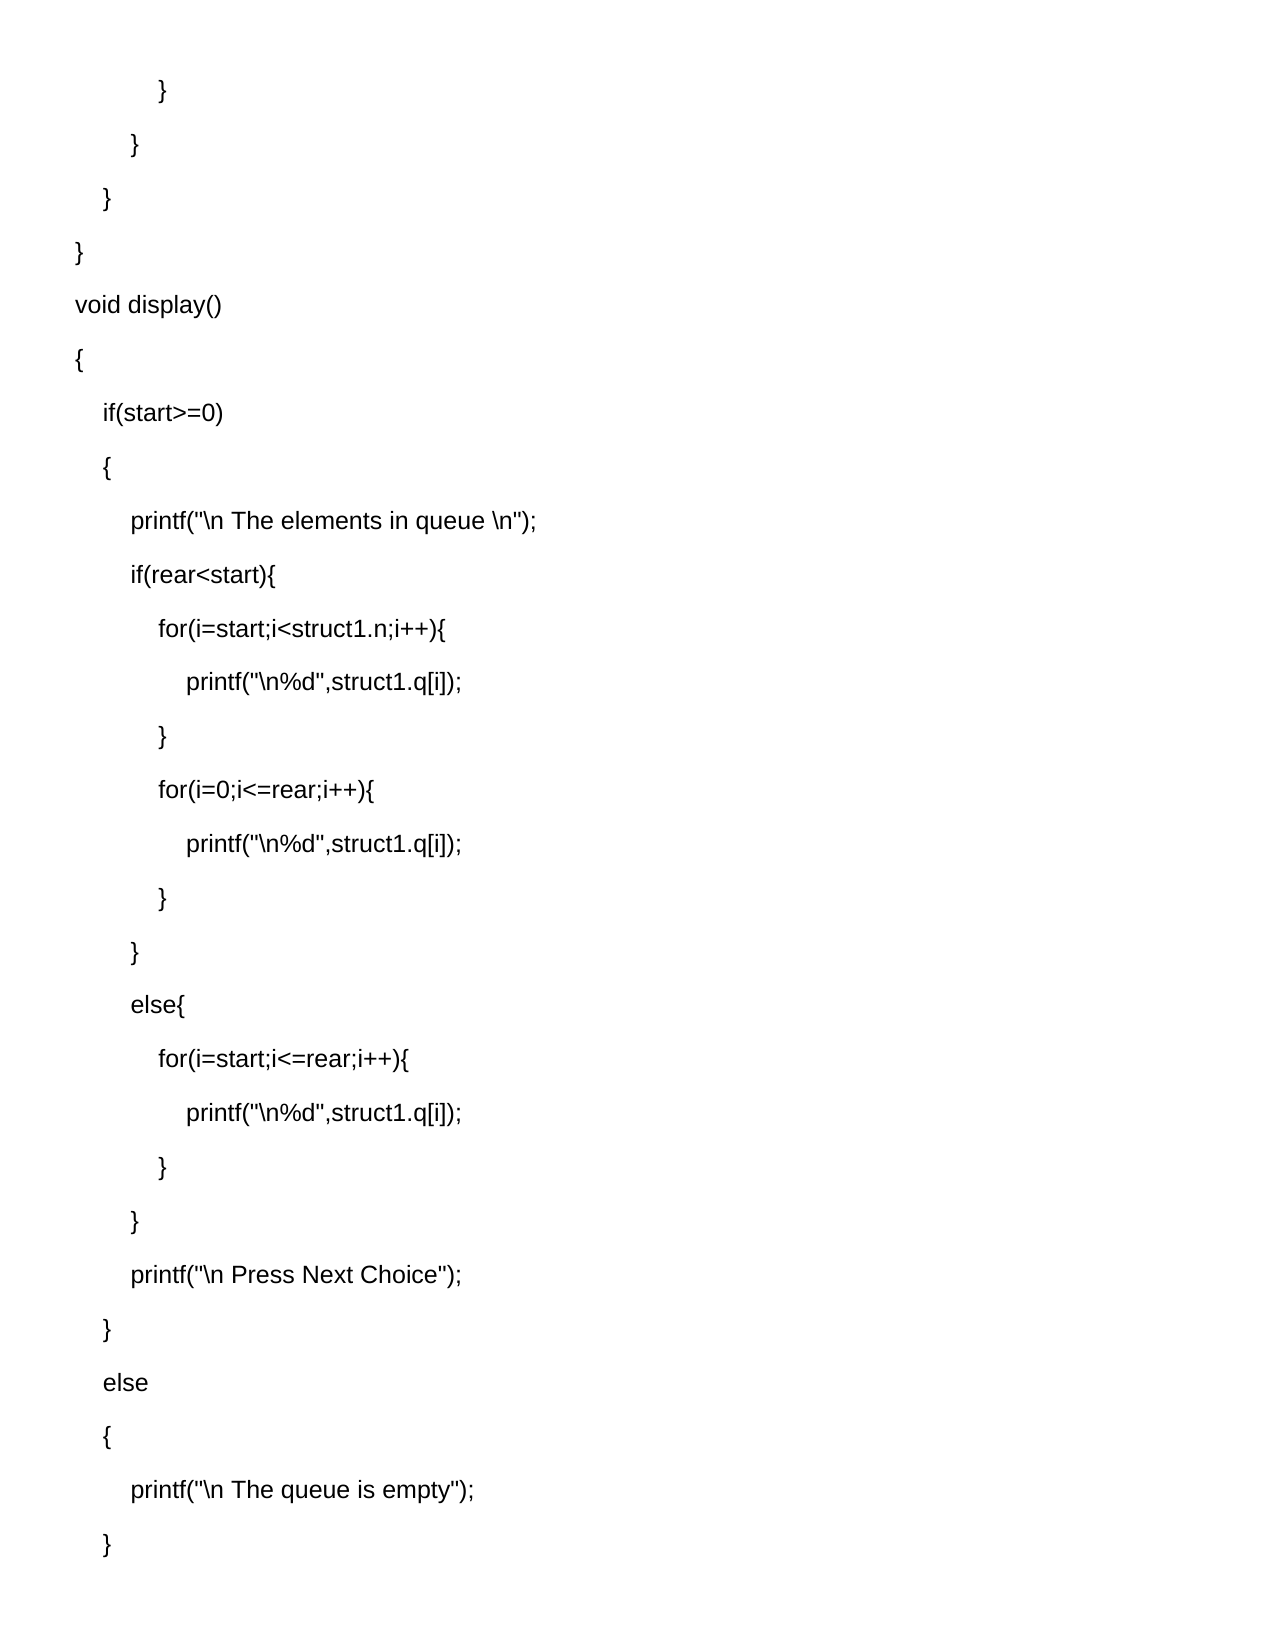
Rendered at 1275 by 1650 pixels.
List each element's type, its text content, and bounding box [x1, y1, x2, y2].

text } [75, 883, 1200, 912]
text printf("\n The elements in queue \n"); [75, 506, 1200, 534]
text if(rear<start){ [75, 560, 1200, 588]
text printf("\n Press Next Choice"); [75, 1260, 1200, 1288]
text printf("\n%d",struct1.q[i]); [75, 667, 1200, 696]
text { [75, 452, 1200, 481]
text } [75, 75, 1200, 104]
text printf("\n%d",struct1.q[i]); [75, 1098, 1200, 1127]
text } [75, 237, 1200, 265]
text else{ [75, 991, 1200, 1019]
text else [75, 1367, 1200, 1396]
text } [75, 1314, 1200, 1342]
text for(i=start;i<=rear;i++){ [75, 1044, 1200, 1073]
text } [75, 721, 1200, 750]
text printf("\n The queue is empty"); [75, 1475, 1200, 1504]
text } [75, 1206, 1200, 1235]
text void display() [75, 290, 1200, 319]
text } [75, 183, 1200, 211]
text } [75, 129, 1200, 158]
text { [75, 1421, 1200, 1450]
text } [75, 937, 1200, 965]
text printf("\n%d",struct1.q[i]); [75, 829, 1200, 858]
text { [75, 344, 1200, 373]
text for(i=start;i<struct1.n;i++){ [75, 613, 1200, 642]
text if(start>=0) [75, 398, 1200, 427]
text for(i=0;i<=rear;i++){ [75, 775, 1200, 804]
text } [75, 1529, 1200, 1558]
text } [75, 1152, 1200, 1181]
